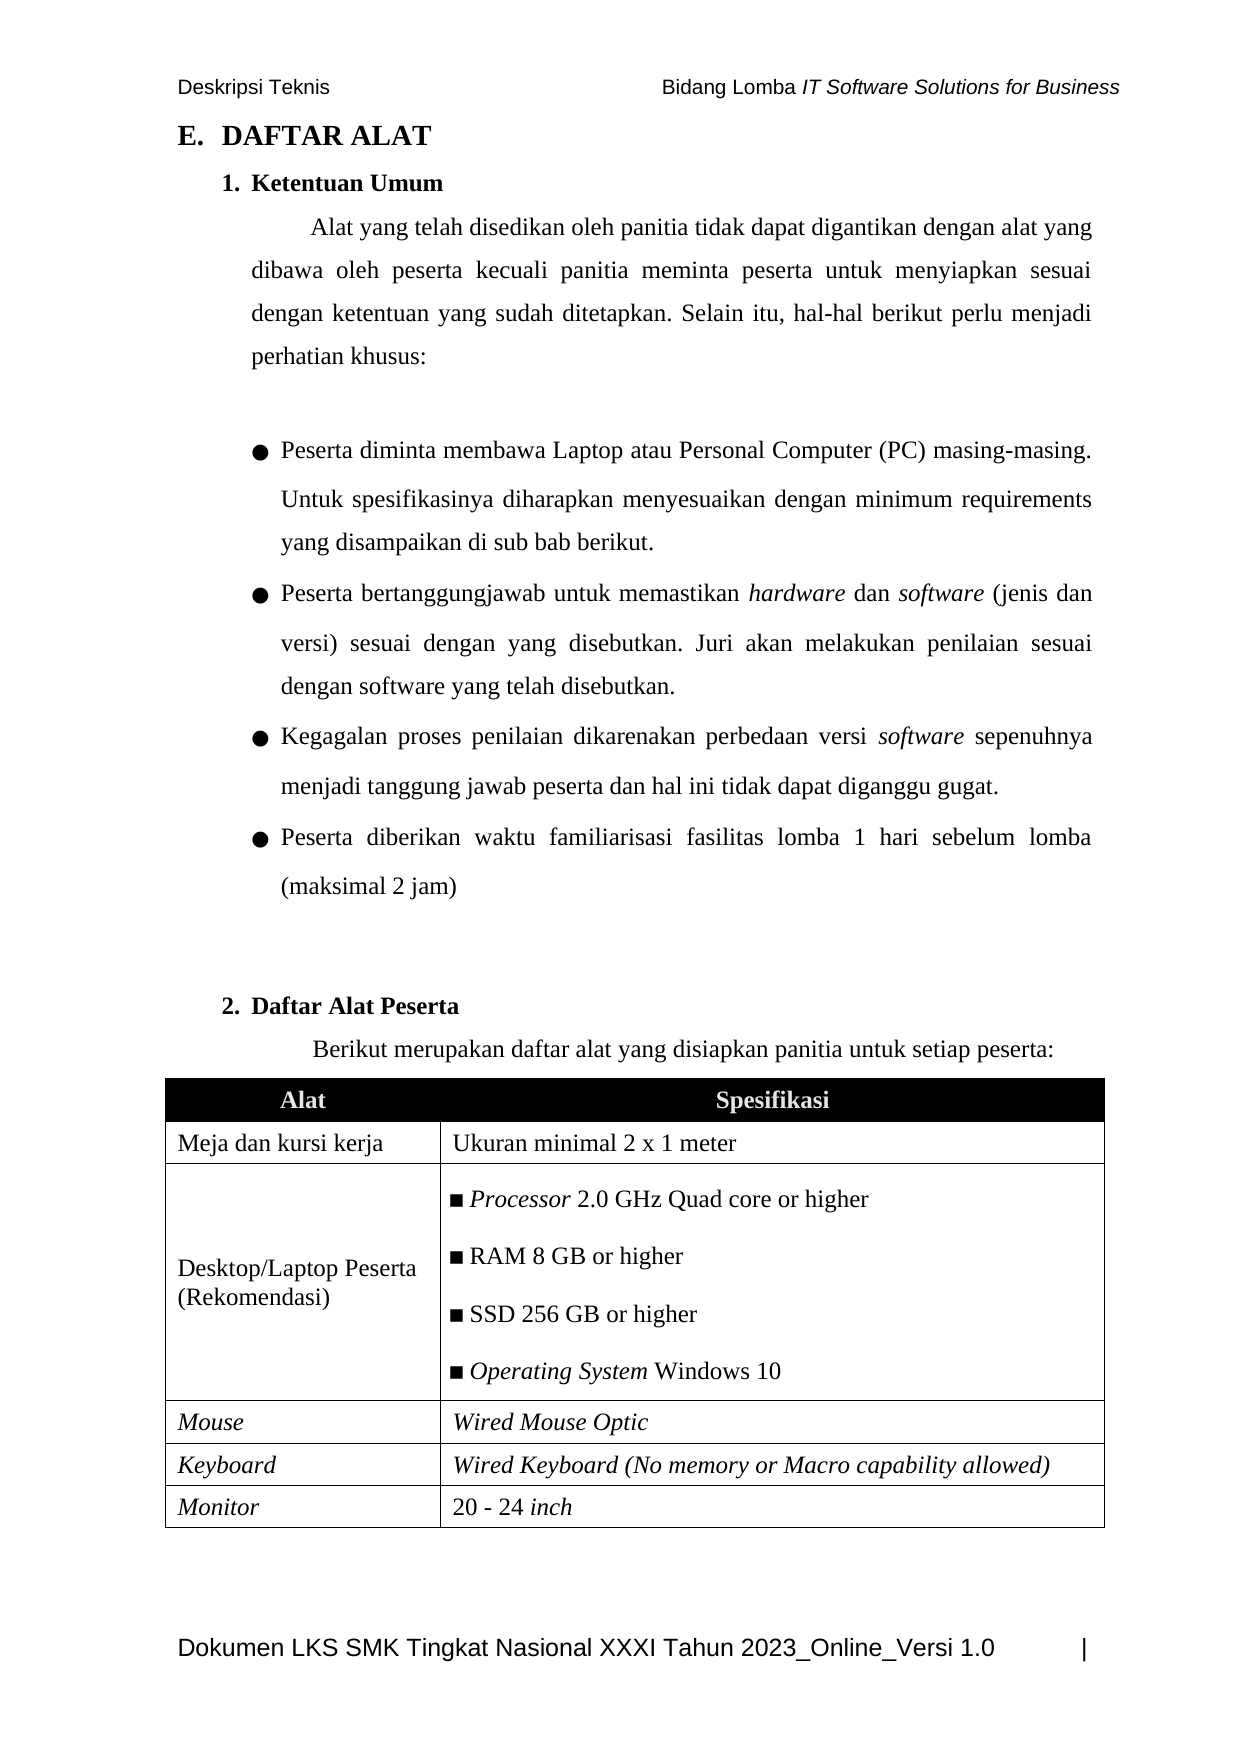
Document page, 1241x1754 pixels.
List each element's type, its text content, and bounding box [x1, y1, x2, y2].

table_header Spesifikasi [441, 1079, 1104, 1121]
list Kegagalan proses penilaian dikarenakan perbedaan versi software sepenuhnya menjadi tanggung jawab peserta dan hal ini tidak dapat diganggu gugat. [251, 714, 1092, 800]
list Peserta diberikan waktu familiarisasi fasilitas lomba 1 hari sebelum lomba (maksimal 2 jam) [251, 814, 1092, 900]
text Alat yang telah disedikan oleh panitia tidak dapat digantikan dengan alat yang dibawa oleh peserta kecuali panitia meminta peserta untuk menyiapkan sesuai dengan ketentuan yang sudah ditetapkan. Selain itu, hal-hal berikut perlu menjadi perhatian khusus: [251, 212, 1092, 370]
table_cell Monitor [166, 1486, 440, 1527]
list Daftar Alat Peserta [221, 991, 1092, 1020]
table_cell Meja dan kursi kerja [166, 1122, 440, 1163]
table_cell Wired Keyboard (No memory or Macro capability allowed) [441, 1444, 1104, 1485]
table_cell Keyboard [166, 1444, 440, 1485]
table_header Alat [166, 1079, 440, 1121]
table_cell Desktop/Laptop Peserta (Rekomendasi) [166, 1164, 440, 1400]
table_cell Wired Mouse Optic [441, 1401, 1104, 1442]
table_cell Processor 2.0 GHz Quad core or higher RAM 8 GB or higher SSD 256 GB or higher Operating System Windows 10 [441, 1164, 1104, 1400]
table_cell Mouse [166, 1401, 440, 1442]
table_cell Ukuran minimal 2 x 1 meter [441, 1122, 1104, 1163]
table_cell 20 - 24 inch [441, 1486, 1104, 1527]
list Peserta diminta membawa Laptop atau Personal Computer (PC) masing-masing. Untuk spesifikasinya diharapkan menyesuaikan dengan minimum requirements yang disampaikan di sub bab berikut. [251, 427, 1092, 556]
list Peserta bertanggungjawab untuk memastikan hardware dan software (jenis dan versi) sesuai dengan yang disebutkan. Juri akan melakukan penilaian sesuai dengan software yang telah disebutkan. [251, 571, 1092, 699]
list Ketentuan Umum [221, 168, 1092, 197]
text Berikut merupakan daftar alat yang disiapkan panitia untuk setiap peserta: [251, 1034, 1092, 1063]
subtitle DAFTAR ALAT [177, 118, 1092, 152]
